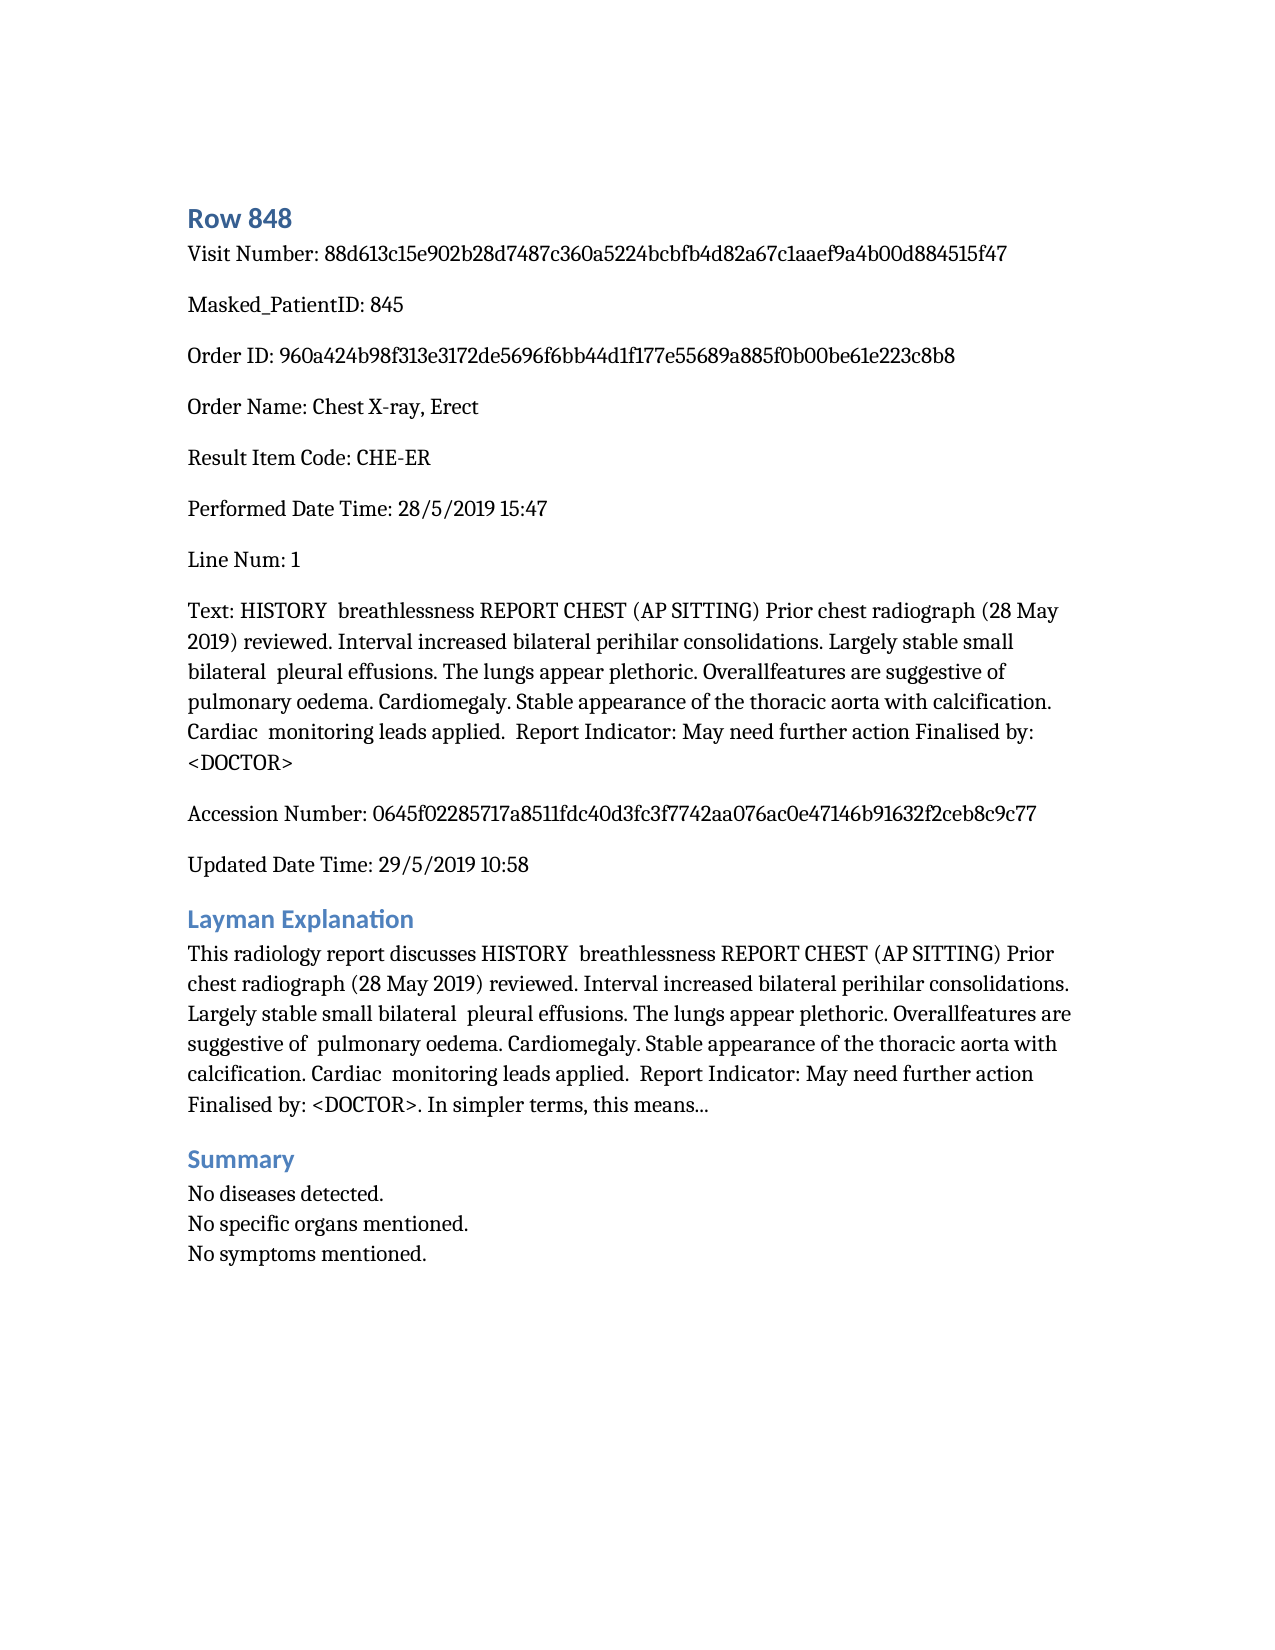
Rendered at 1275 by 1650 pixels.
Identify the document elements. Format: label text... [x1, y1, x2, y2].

text Performed Date Time: 28/5/2019 15:47 [187, 496, 1087, 522]
text No diseases detected. No specific organs mentioned. No symptoms mentioned. [187, 1180, 1087, 1267]
text Visit Number: 88d613c15e902b28d7487c360a5224bcbfb4d82a67c1aaef9a4b00d884515f47 [187, 241, 1087, 267]
text Masked_PatientID: 845 [187, 292, 1087, 318]
text Order ID: 960a424b98f313e3172de5696f6bb44d1f177e55689a885f0b00be61e223c8b8 [187, 343, 1087, 369]
text Text: HISTORY breathlessness REPORT CHEST (AP SITTING) Prior chest radiograph (28 May 2019) reviewed. Interval increased bilateral perihilar consolidations. Largely stable small bilateral pleural effusions. The lungs appear plethoric. Overallfeatures are suggestive of pulmonary oedema. Cardiomegaly. Stable appearance of the thoracic aorta with calcification. Cardiac monitoring leads applied. Report Indicator: May need further action Finalised by: <DOCTOR> [187, 598, 1087, 776]
text Accession Number: 0645f02285717a8511fdc40d3fc3f7742aa076ac0e47146b91632f2ceb8c9c77 [187, 800, 1087, 827]
text Result Item Code: CHE-ER [187, 445, 1087, 471]
subtitle Layman Explanation [187, 902, 1087, 935]
subtitle Row 848 [187, 200, 1087, 236]
text Updated Date Time: 29/5/2019 10:58 [187, 851, 1087, 878]
text Order Name: Chest X-ray, Erect [187, 394, 1087, 420]
text Line Num: 1 [187, 547, 1087, 573]
text This radiology report discusses HISTORY breathlessness REPORT CHEST (AP SITTING) Prior chest radiograph (28 May 2019) reviewed. Interval increased bilateral perihilar consolidations. Largely stable small bilateral pleural effusions. The lungs appear plethoric. Overallfeatures are suggestive of pulmonary oedema. Cardiomegaly. Stable appearance of the thoracic aorta with calcification. Cardiac monitoring leads applied. Report Indicator: May need further action Finalised by: <DOCTOR>. In simpler terms, this means... [187, 940, 1087, 1118]
subtitle Summary [187, 1142, 1087, 1175]
